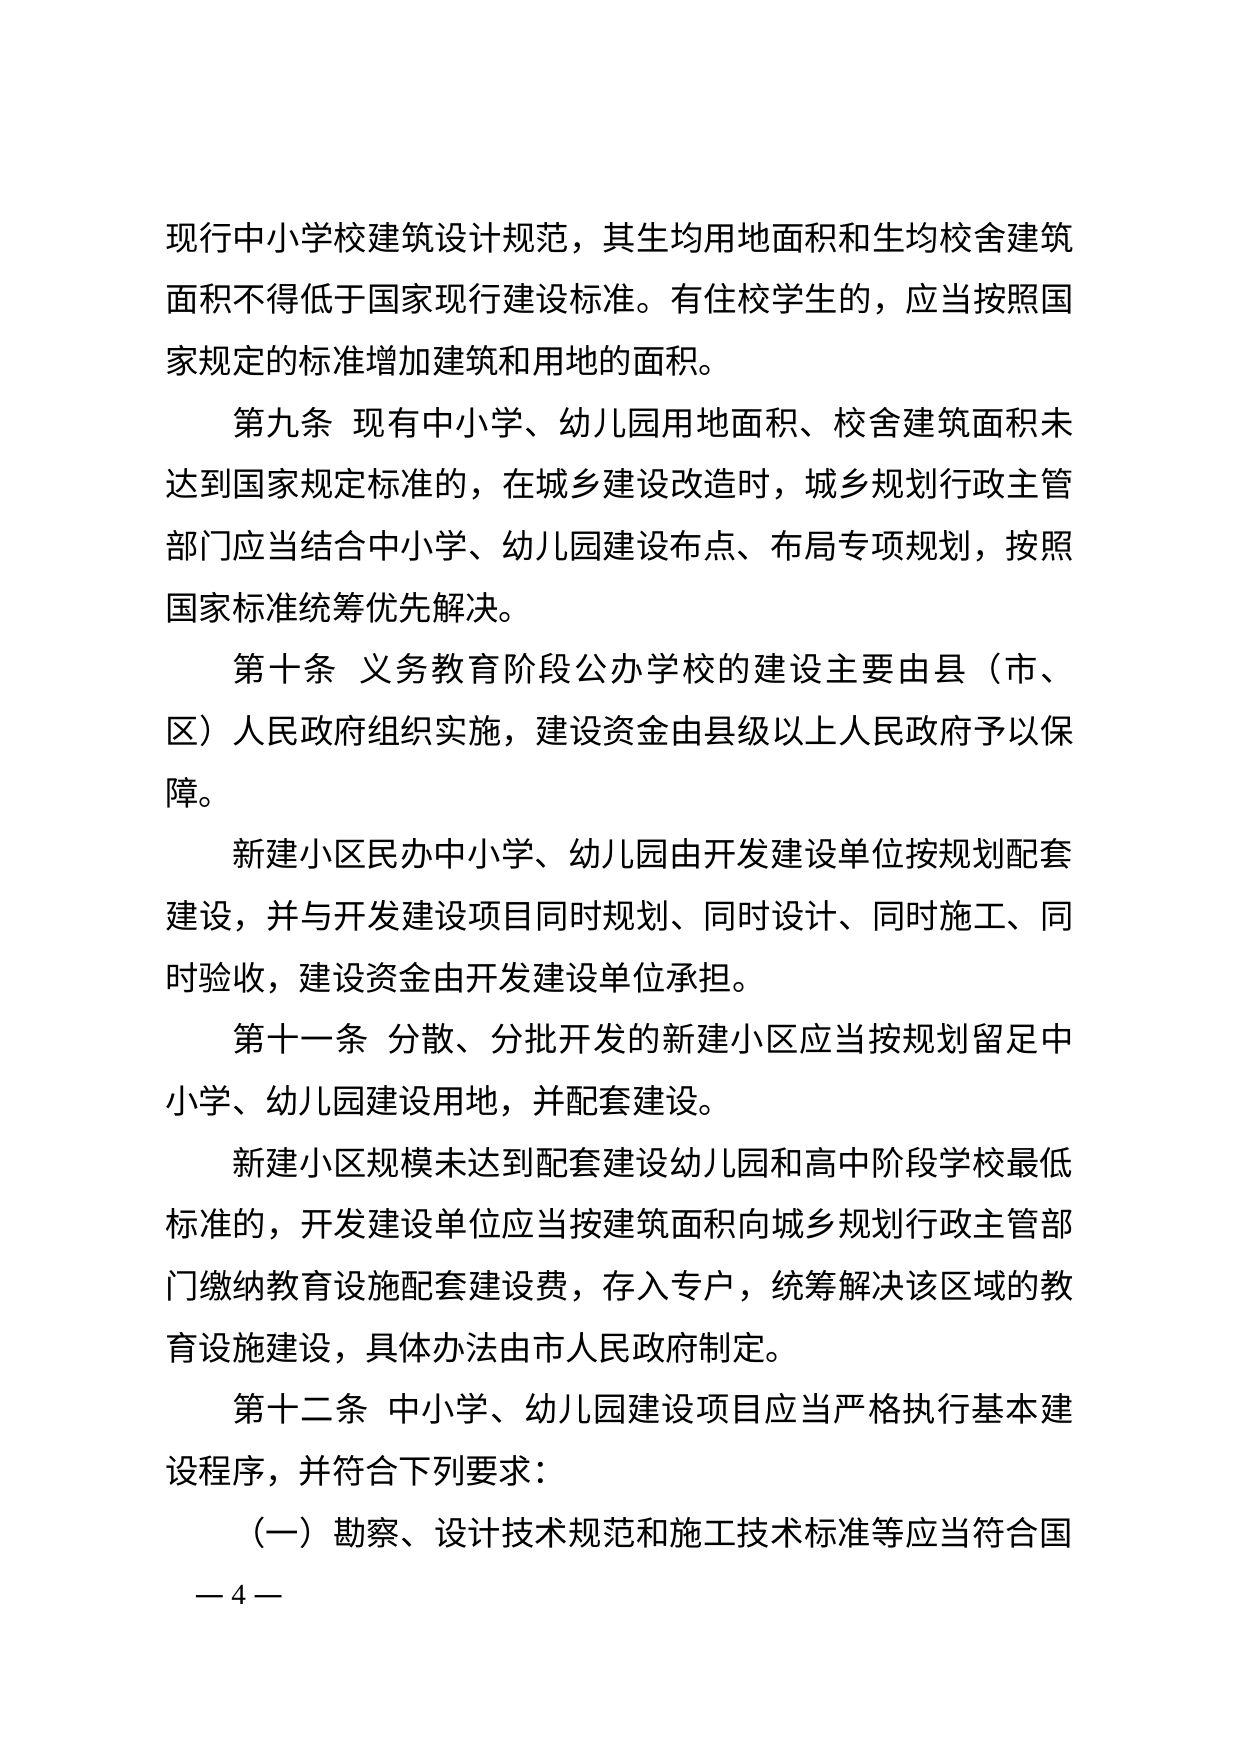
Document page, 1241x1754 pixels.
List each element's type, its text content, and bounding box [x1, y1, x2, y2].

text 第九条 现有中小学、幼儿园用地面积、校舍建筑面积未达到国家规定标准的，在城乡建设改造时，城乡规划行政主管部门应当结合中小学、幼儿园建设布点、布局专项规划，按照国家标准统筹优先解决。 [165, 386, 1075, 632]
text 第十二条 中小学、幼儿园建设项目应当严格执行基本建设程序，并符合下列要求： [165, 1372, 1075, 1496]
text 第十条 义务教育阶段公办学校的建设主要由县（市、区）人民政府组织实施，建设资金由县级以上人民政府予以保障。 [165, 632, 1075, 817]
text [165, 1496, 1075, 1557]
text 第十一条 分散、分批开发的新建小区应当按规划留足中小学、幼儿园建设用地，并配套建设。 [165, 1002, 1075, 1126]
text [165, 201, 1075, 386]
text 新建小区民办中小学、幼儿园由开发建设单位按规划配套建设，并与开发建设项目同时规划、同时设计、同时施工、同时验收，建设资金由开发建设单位承担。 [165, 817, 1075, 1002]
text 新建小区规模未达到配套建设幼儿园和高中阶段学校最低标准的，开发建设单位应当按建筑面积向城乡规划行政主管部门缴纳教育设施配套建设费，存入专户，统筹解决该区域的教育设施建设，具体办法由市人民政府制定。 [165, 1126, 1075, 1372]
